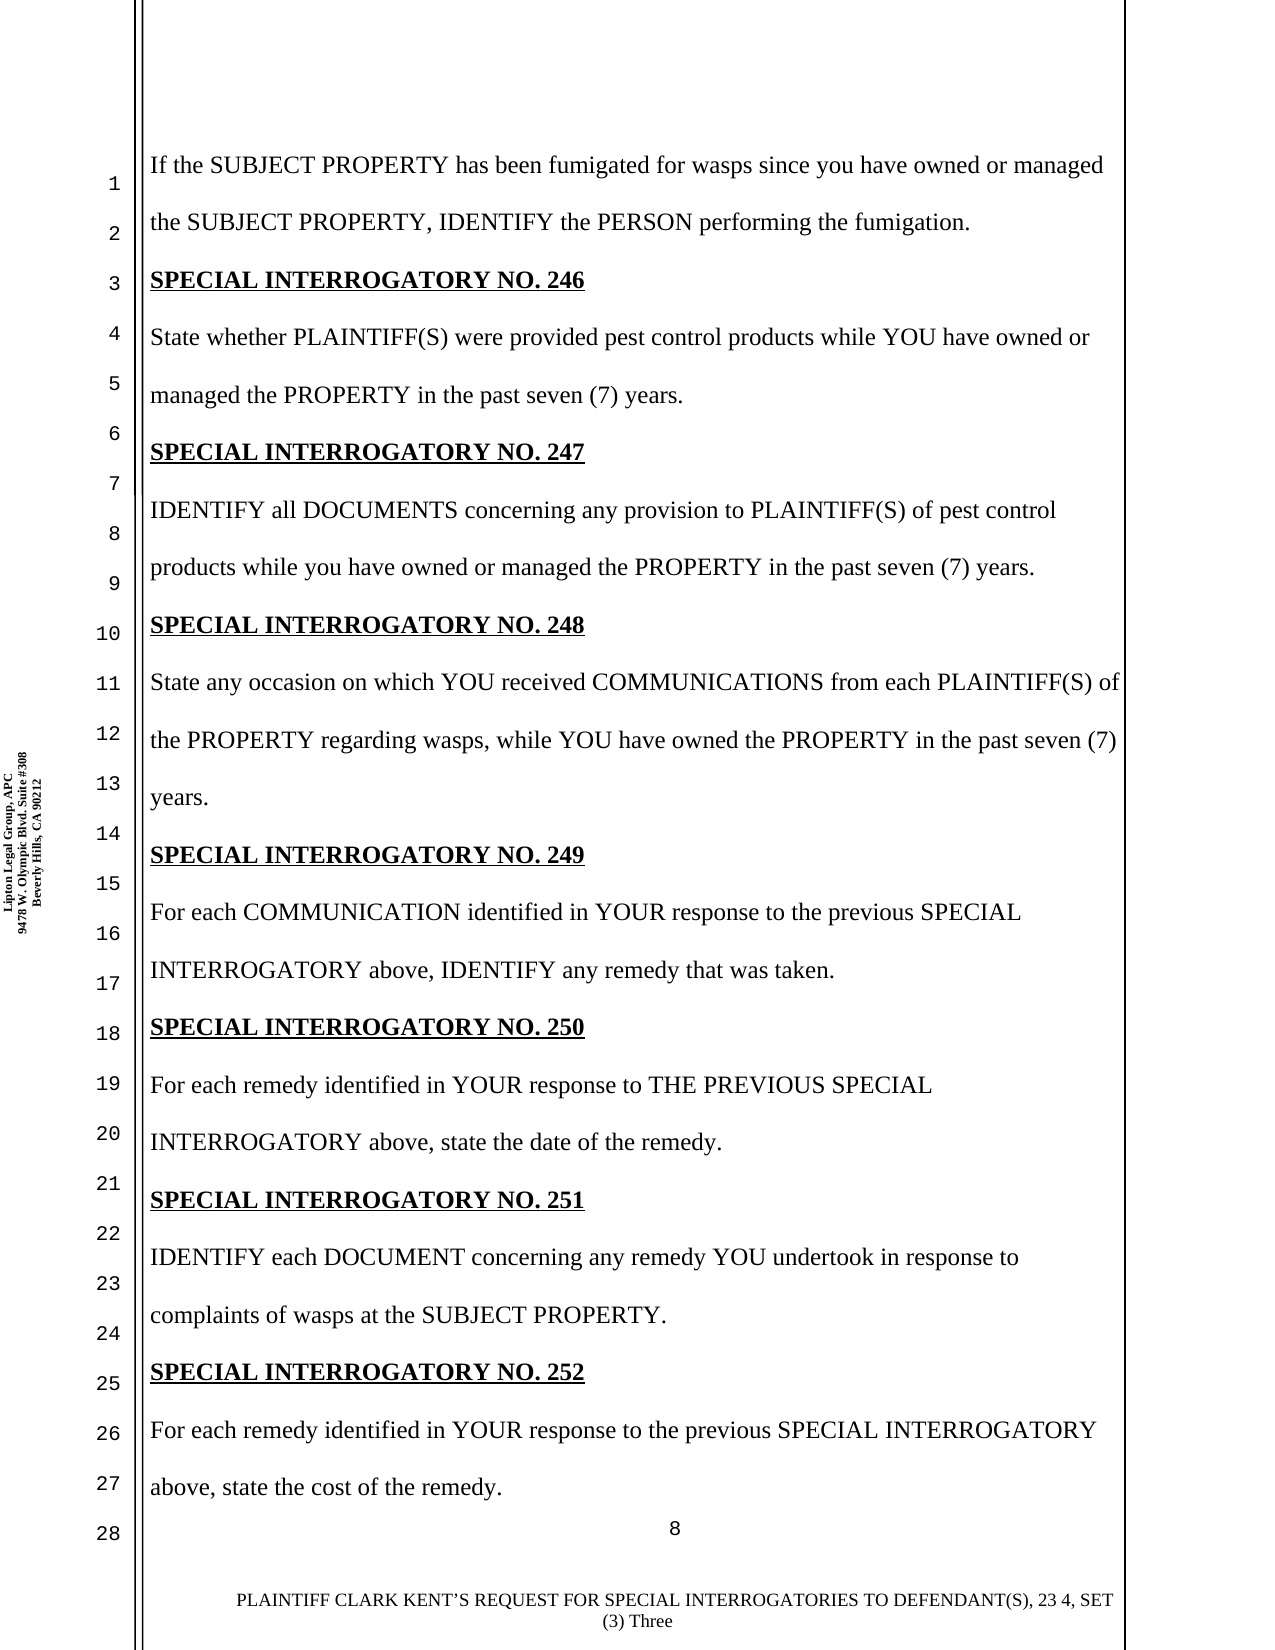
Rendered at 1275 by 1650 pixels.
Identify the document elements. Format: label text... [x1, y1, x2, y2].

text For each COMMUNICATION identified in YOUR response to the previous SPECIAL INTERROGATORY above, IDENTIFY any remedy that was taken. [150, 897, 1125, 984]
text State whether PLAINTIFF(S) were provided pest control products while YOU have owned or managed the PROPERTY in the past seven (7) years. [150, 322, 1125, 409]
text SPECIAL INTERROGATORY NO. 248 [150, 610, 1125, 639]
text IDENTIFY all DOCUMENTS concerning any provision to PLAINTIFF(S) of pest control products while you have owned or managed the PROPERTY in the past seven (7) years. [150, 495, 1125, 581]
text SPECIAL INTERROGATORY NO. 249 [150, 840, 1125, 869]
text SPECIAL INTERROGATORY NO. 247 [150, 437, 1125, 466]
text If the SUBJECT PROPERTY has been fumigated for wasps since you have owned or managed the SUBJECT PROPERTY, IDENTIFY the PERSON performing the fumigation. [150, 150, 1125, 236]
text State any occasion on which YOU received COMMUNICATIONS from each PLAINTIFF(S) of the PROPERTY regarding wasps, while YOU have owned the PROPERTY in the past seven (7) years. [150, 667, 1125, 811]
text SPECIAL INTERROGATORY NO. 246 [150, 265, 1125, 294]
text For each remedy identified in YOUR response to the previous SPECIAL INTERROGATORY above, state the cost of the remedy. [150, 1415, 1125, 1501]
text SPECIAL INTERROGATORY NO. 251 [150, 1185, 1125, 1214]
text For each remedy identified in YOUR response to THE PREVIOUS SPECIAL INTERROGATORY above, state the date of the remedy. [150, 1070, 1125, 1156]
text SPECIAL INTERROGATORY NO. 250 [150, 1012, 1125, 1041]
text SPECIAL INTERROGATORY NO. 252 [150, 1357, 1125, 1386]
text IDENTIFY each DOCUMENT concerning any remedy YOU undertook in response to complaints of wasps at the SUBJECT PROPERTY. [150, 1242, 1125, 1329]
